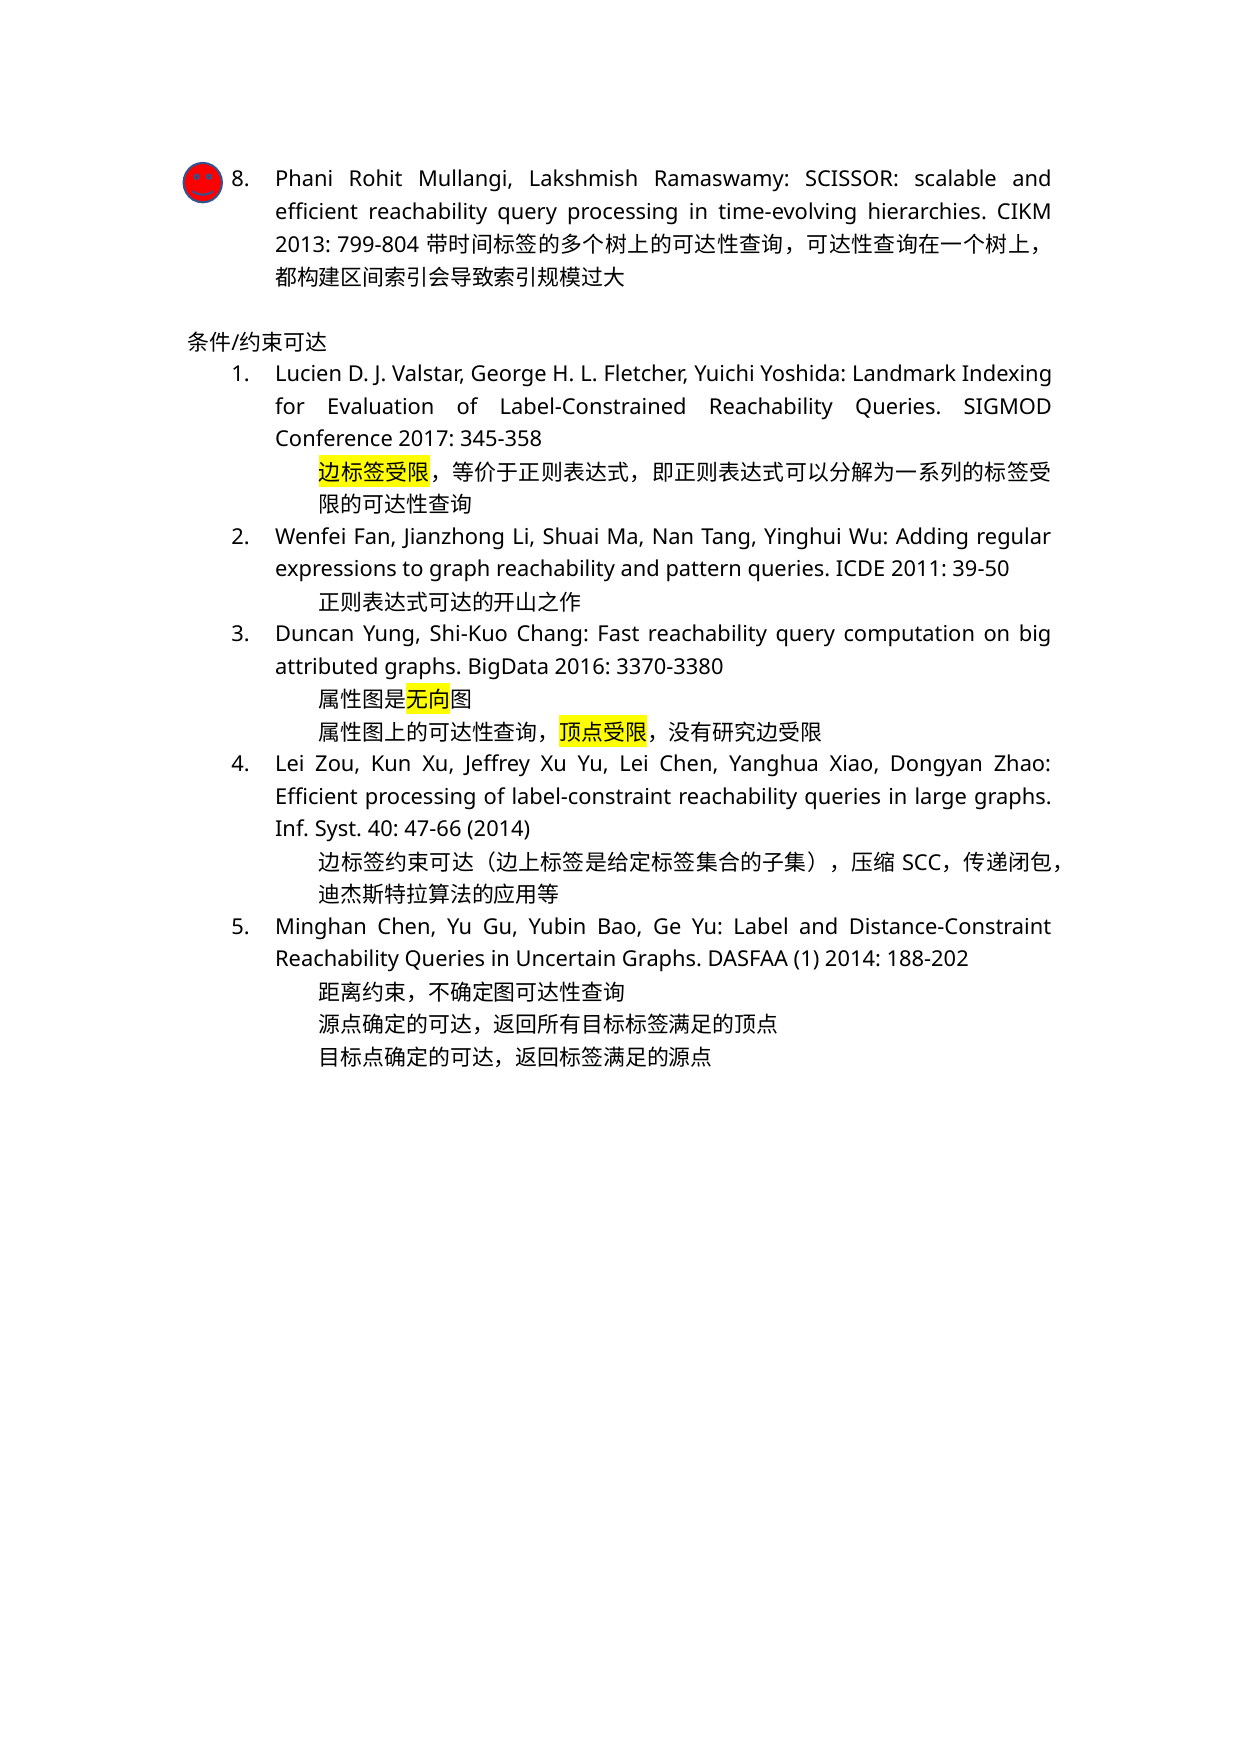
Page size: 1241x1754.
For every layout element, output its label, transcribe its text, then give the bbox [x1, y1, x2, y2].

list Lei Zou, Kun Xu, Jeffrey Xu Yu, Lei Chen, Yanghua Xiao, Dongyan Zhao: Efficient processing of label-constraint reachability queries in large graphs. Inf. Syst. 40: 47-66 (2014) [231, 747, 1053, 844]
list Lucien D. J. Valstar, George H. L. Fletcher, Yuichi Yoshida: Landmark Indexing for Evaluation of Label-Constrained Reachability Queries. SIGMOD Conference 2017: 345-358 [231, 357, 1053, 454]
list 边标签受限，等价于正则表达式，即正则表达式可以分解为一系列的标签受限的可达性查询 [319, 454, 1053, 519]
list 属性图是无向图 [319, 682, 1053, 714]
list Wenfei Fan, Jianzhong Li, Shuai Ma, Nan Tang, Yinghui Wu: Adding regular expressions to graph reachability and pattern queries. ICDE 2011: 39-50 [231, 519, 1053, 584]
list Phani Rohit Mullangi, Lakshmish Ramaswamy: SCISSOR: scalable and efficient reachability query processing in time-evolving hierarchies. CIKM 2013: 799-804 带时间标签的多个树上的可达性查询，可达性查询在一个树上，都构建区间索引会导致索引规模过大 [231, 162, 1053, 292]
list 距离约束，不确定图可达性查询 [319, 974, 1053, 1007]
text 条件/约束可达 [187, 324, 1053, 357]
list 目标点确定的可达，返回标签满足的源点 [319, 1039, 1053, 1072]
list Duncan Yung, Shi-Kuo Chang: Fast reachability query computation on big attributed graphs. BigData 2016: 3370-3380 [231, 617, 1053, 682]
list 正则表达式可达的开山之作 [319, 584, 1053, 617]
list 边标签约束可达（边上标签是给定标签集合的子集），压缩SCC，传递闭包，迪杰斯特拉算法的应用等 [319, 844, 1053, 909]
list Minghan Chen, Yu Gu, Yubin Bao, Ge Yu: Label and Distance-Constraint Reachability Queries in Uncertain Graphs. DASFAA (1) 2014: 188-202 [231, 909, 1053, 974]
list 源点确定的可达，返回所有目标标签满足的顶点 [319, 1007, 1053, 1039]
list 属性图上的可达性查询，顶点受限，没有研究边受限 [319, 714, 1053, 747]
